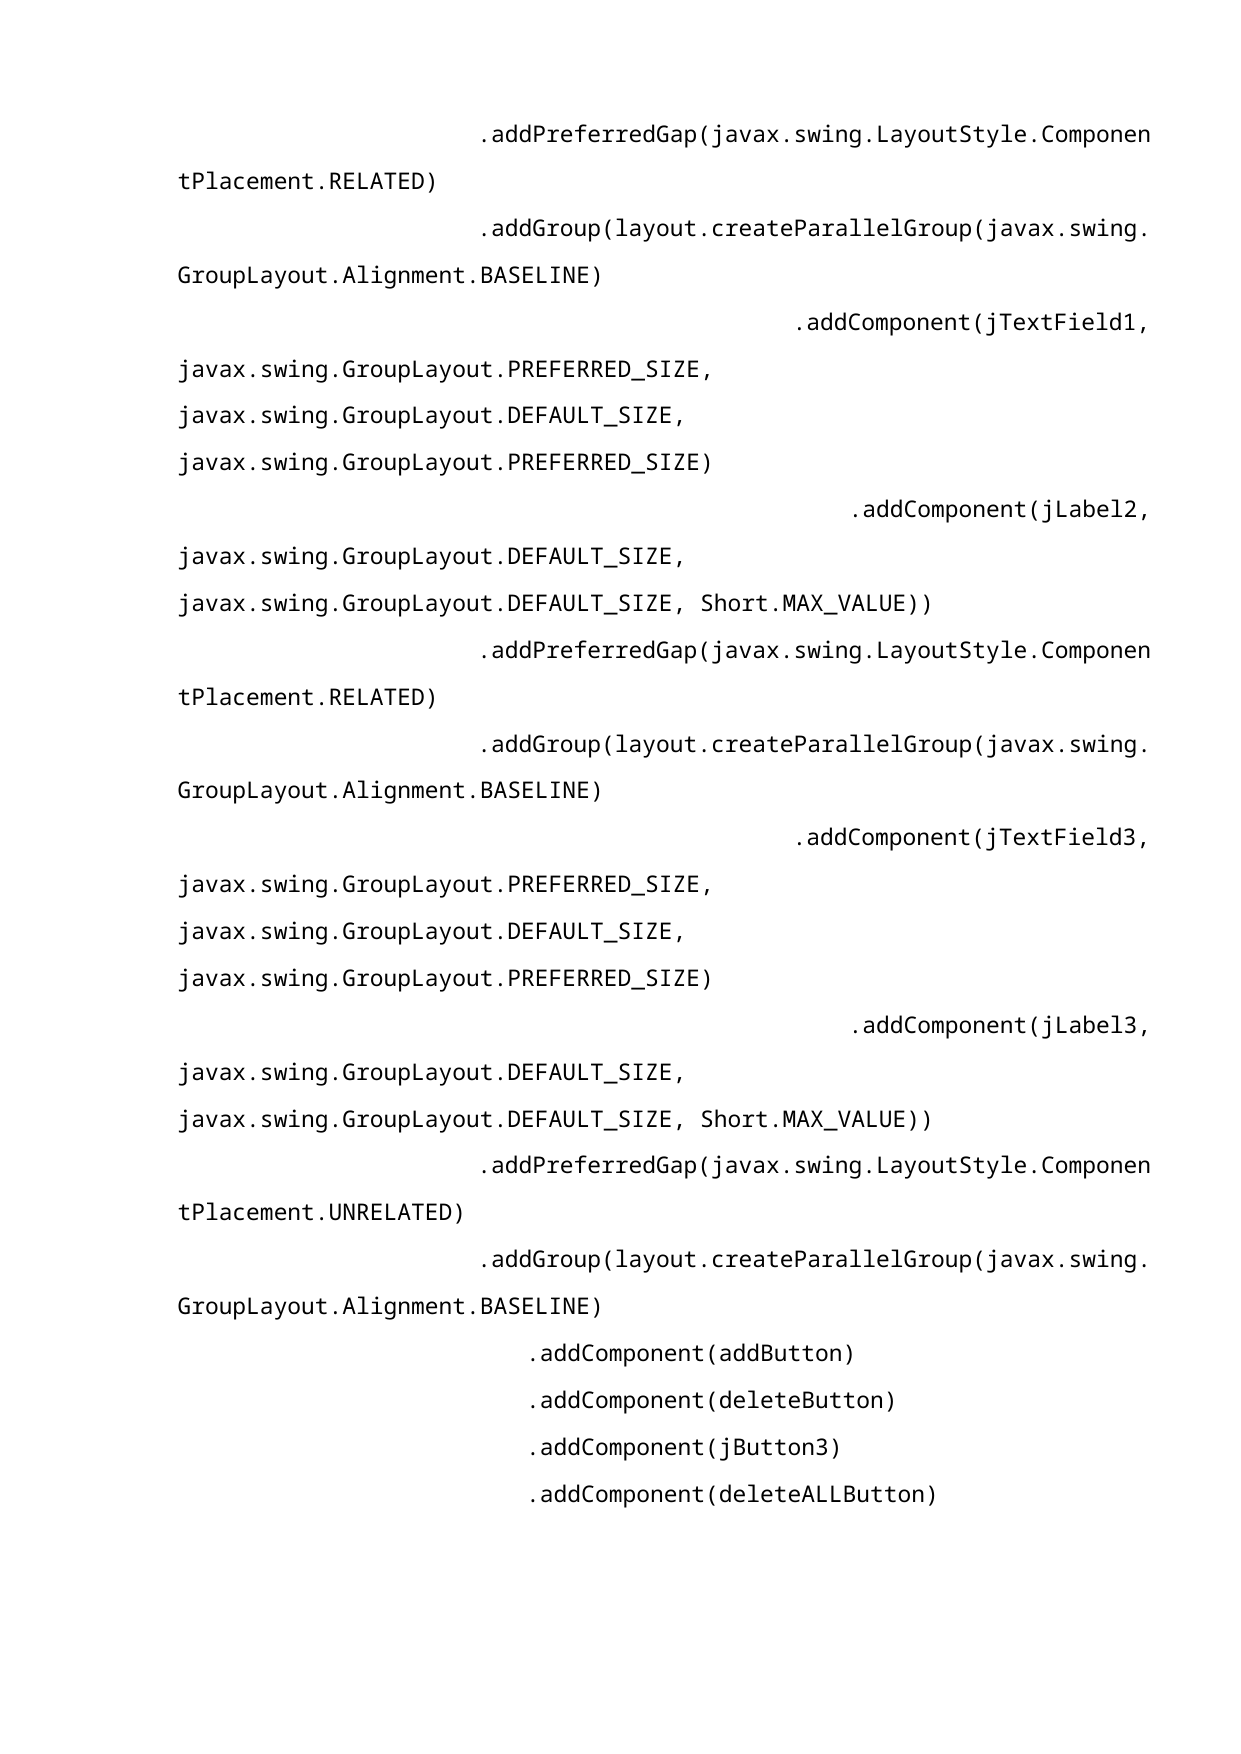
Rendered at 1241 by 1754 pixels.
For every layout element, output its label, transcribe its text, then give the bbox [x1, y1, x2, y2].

text .addComponent(addButton) [177, 1337, 1152, 1368]
text .addComponent(jTextField1, javax.swing.GroupLayout.PREFERRED_SIZE, javax.swing.GroupLayout.DEFAULT_SIZE, javax.swing.GroupLayout.PREFERRED_SIZE) [177, 306, 1152, 477]
text .addComponent(jTextField3, javax.swing.GroupLayout.PREFERRED_SIZE, javax.swing.GroupLayout.DEFAULT_SIZE, javax.swing.GroupLayout.PREFERRED_SIZE) [177, 821, 1152, 993]
text .addPreferredGap(javax.swing.LayoutStyle.ComponentPlacement.RELATED) [177, 118, 1152, 196]
text .addComponent(deleteALLButton) [177, 1477, 1152, 1509]
text .addGroup(layout.createParallelGroup(javax.swing.GroupLayout.Alignment.BASELINE) [177, 1243, 1152, 1321]
text .addGroup(layout.createParallelGroup(javax.swing.GroupLayout.Alignment.BASELINE) [177, 212, 1152, 290]
text .addComponent(jButton3) [177, 1431, 1152, 1462]
text .addComponent(deleteButton) [177, 1384, 1152, 1415]
text .addGroup(layout.createParallelGroup(javax.swing.GroupLayout.Alignment.BASELINE) [177, 727, 1152, 806]
text .addComponent(jLabel3, javax.swing.GroupLayout.DEFAULT_SIZE, javax.swing.GroupLayout.DEFAULT_SIZE, Short.MAX_VALUE)) [177, 1009, 1152, 1134]
text .addPreferredGap(javax.swing.LayoutStyle.ComponentPlacement.UNRELATED) [177, 1149, 1152, 1227]
text .addComponent(jLabel2, javax.swing.GroupLayout.DEFAULT_SIZE, javax.swing.GroupLayout.DEFAULT_SIZE, Short.MAX_VALUE)) [177, 493, 1152, 618]
text .addPreferredGap(javax.swing.LayoutStyle.ComponentPlacement.RELATED) [177, 634, 1152, 712]
